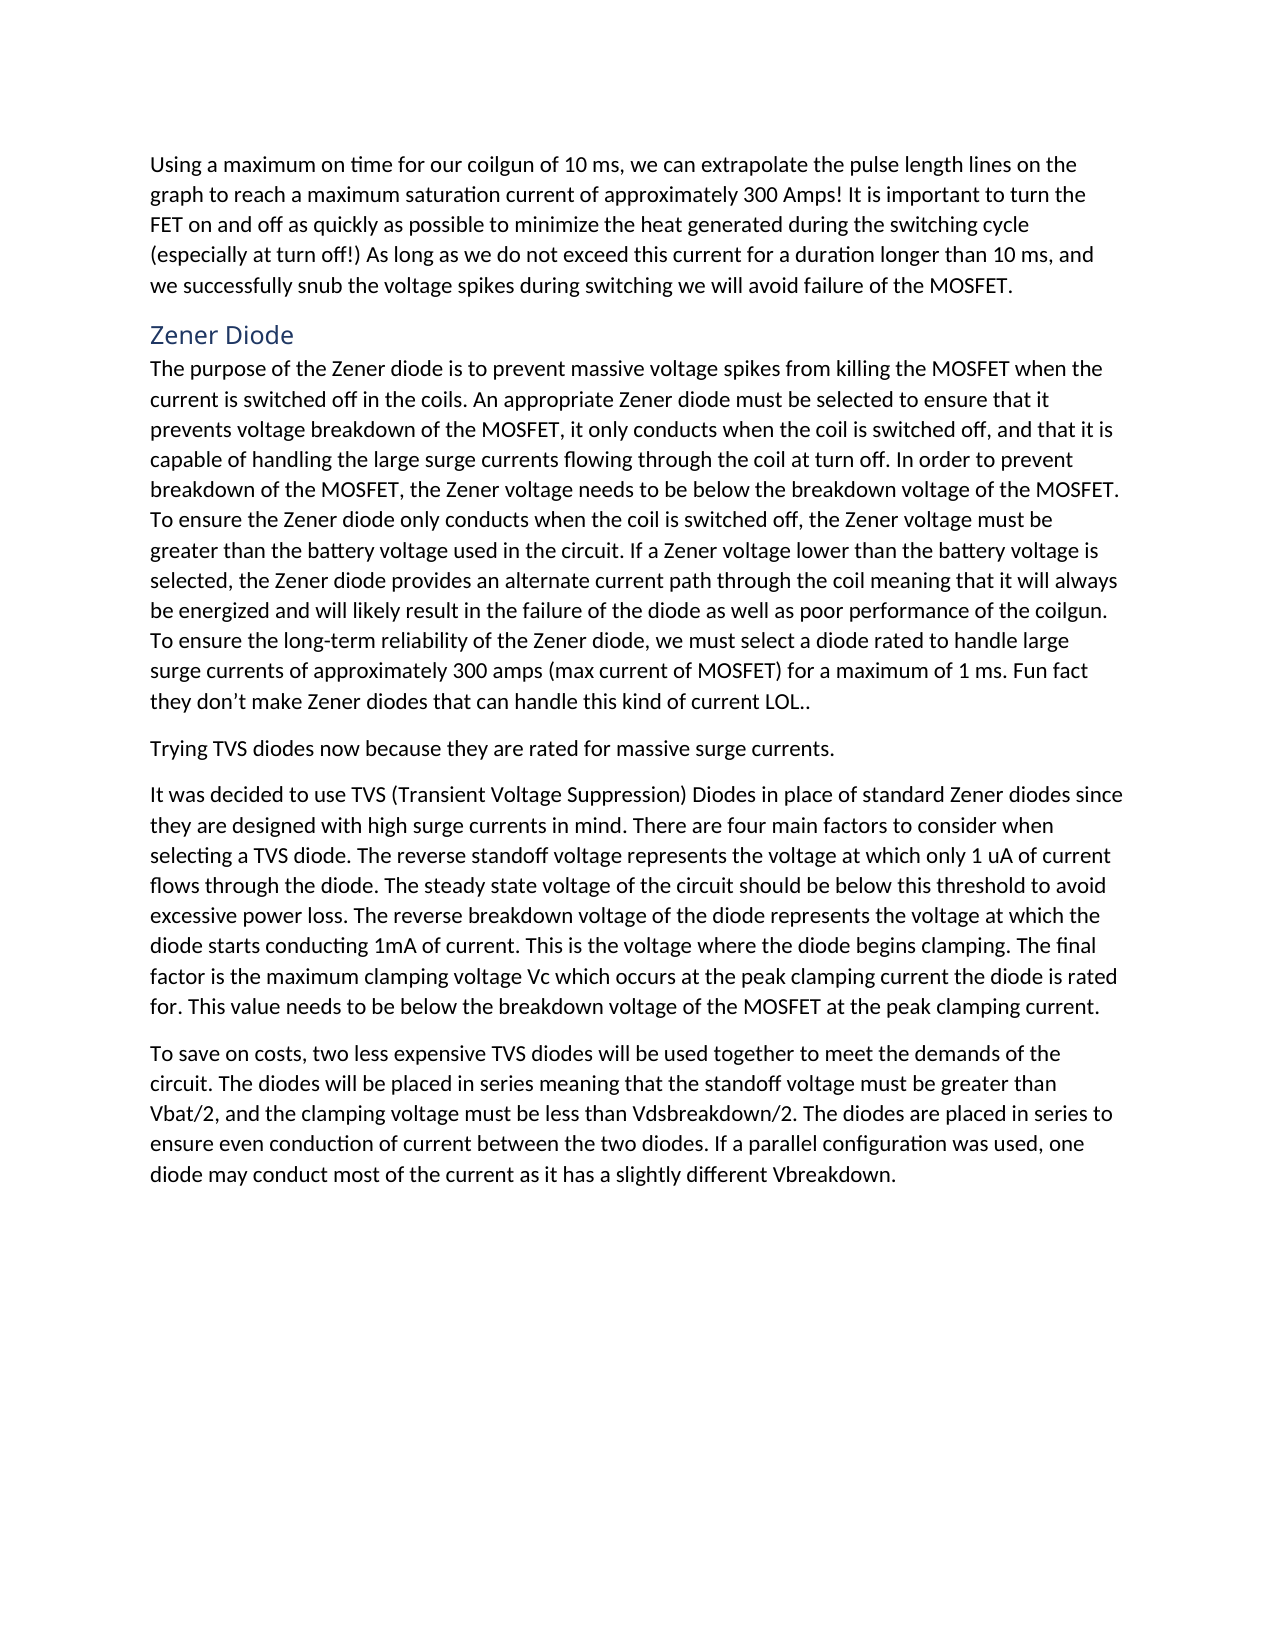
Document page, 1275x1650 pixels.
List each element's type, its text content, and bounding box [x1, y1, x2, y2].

subtitle Zener Diode [150, 318, 1125, 352]
text It was decided to use TVS (Transient Voltage Suppression) Diodes in place of standard Zener diodes since they are designed with high surge currents in mind. There are four main factors to consider when selecting a TVS diode. The reverse standoff voltage represents the voltage at which only 1 uA of current flows through the diode. The steady state voltage of the circuit should be below this threshold to avoid excessive power loss. The reverse breakdown voltage of the diode represents the voltage at which the diode starts conducting 1mA of current. This is the voltage where the diode begins clamping. The final factor is the maximum clamping voltage Vc which occurs at the peak clamping current the diode is rated for. This value needs to be below the breakdown voltage of the MOSFET at the peak clamping current. [150, 781, 1125, 1020]
text Using a maximum on time for our coilgun of 10 ms, we can extrapolate the pulse length lines on the graph to reach a maximum saturation current of approximately 300 Amps! It is important to turn the FET on and off as quickly as possible to minimize the heat generated during the switching cycle (especially at turn off!) As long as we do not exceed this current for a duration longer than 10 ms, and we successfully snub the voltage spikes during switching we will avoid failure of the MOSFET. [150, 150, 1125, 299]
text To save on costs, two less expensive TVS diodes will be used together to meet the demands of the circuit. The diodes will be placed in series meaning that the standoff voltage must be greater than Vbat/2, and the clamping voltage must be less than Vdsbreakdown/2. The diodes are placed in series to ensure even conduction of current between the two diodes. If a parallel configuration was used, one diode may conduct most of the current as it has a slightly different Vbreakdown. [150, 1039, 1125, 1188]
text The purpose of the Zener diode is to prevent massive voltage spikes from killing the MOSFET when the current is switched off in the coils. An appropriate Zener diode must be selected to ensure that it prevents voltage breakdown of the MOSFET, it only conducts when the coil is switched off, and that it is capable of handling the large surge currents flowing through the coil at turn off. In order to prevent breakdown of the MOSFET, the Zener voltage needs to be below the breakdown voltage of the MOSFET. To ensure the Zener diode only conducts when the coil is switched off, the Zener voltage must be greater than the battery voltage used in the circuit. If a Zener voltage lower than the battery voltage is selected, the Zener diode provides an alternate current path through the coil meaning that it will always be energized and will likely result in the failure of the diode as well as poor performance of the coilgun. To ensure the long-term reliability of the Zener diode, we must select a diode rated to handle large surge currents of approximately 300 amps (max current of MOSFET) for a maximum of 1 ms. Fun fact they don’t make Zener diodes that can handle this kind of current LOL.. [150, 354, 1125, 715]
text Trying TVS diodes now because they are rated for massive surge currents. [150, 734, 1125, 762]
